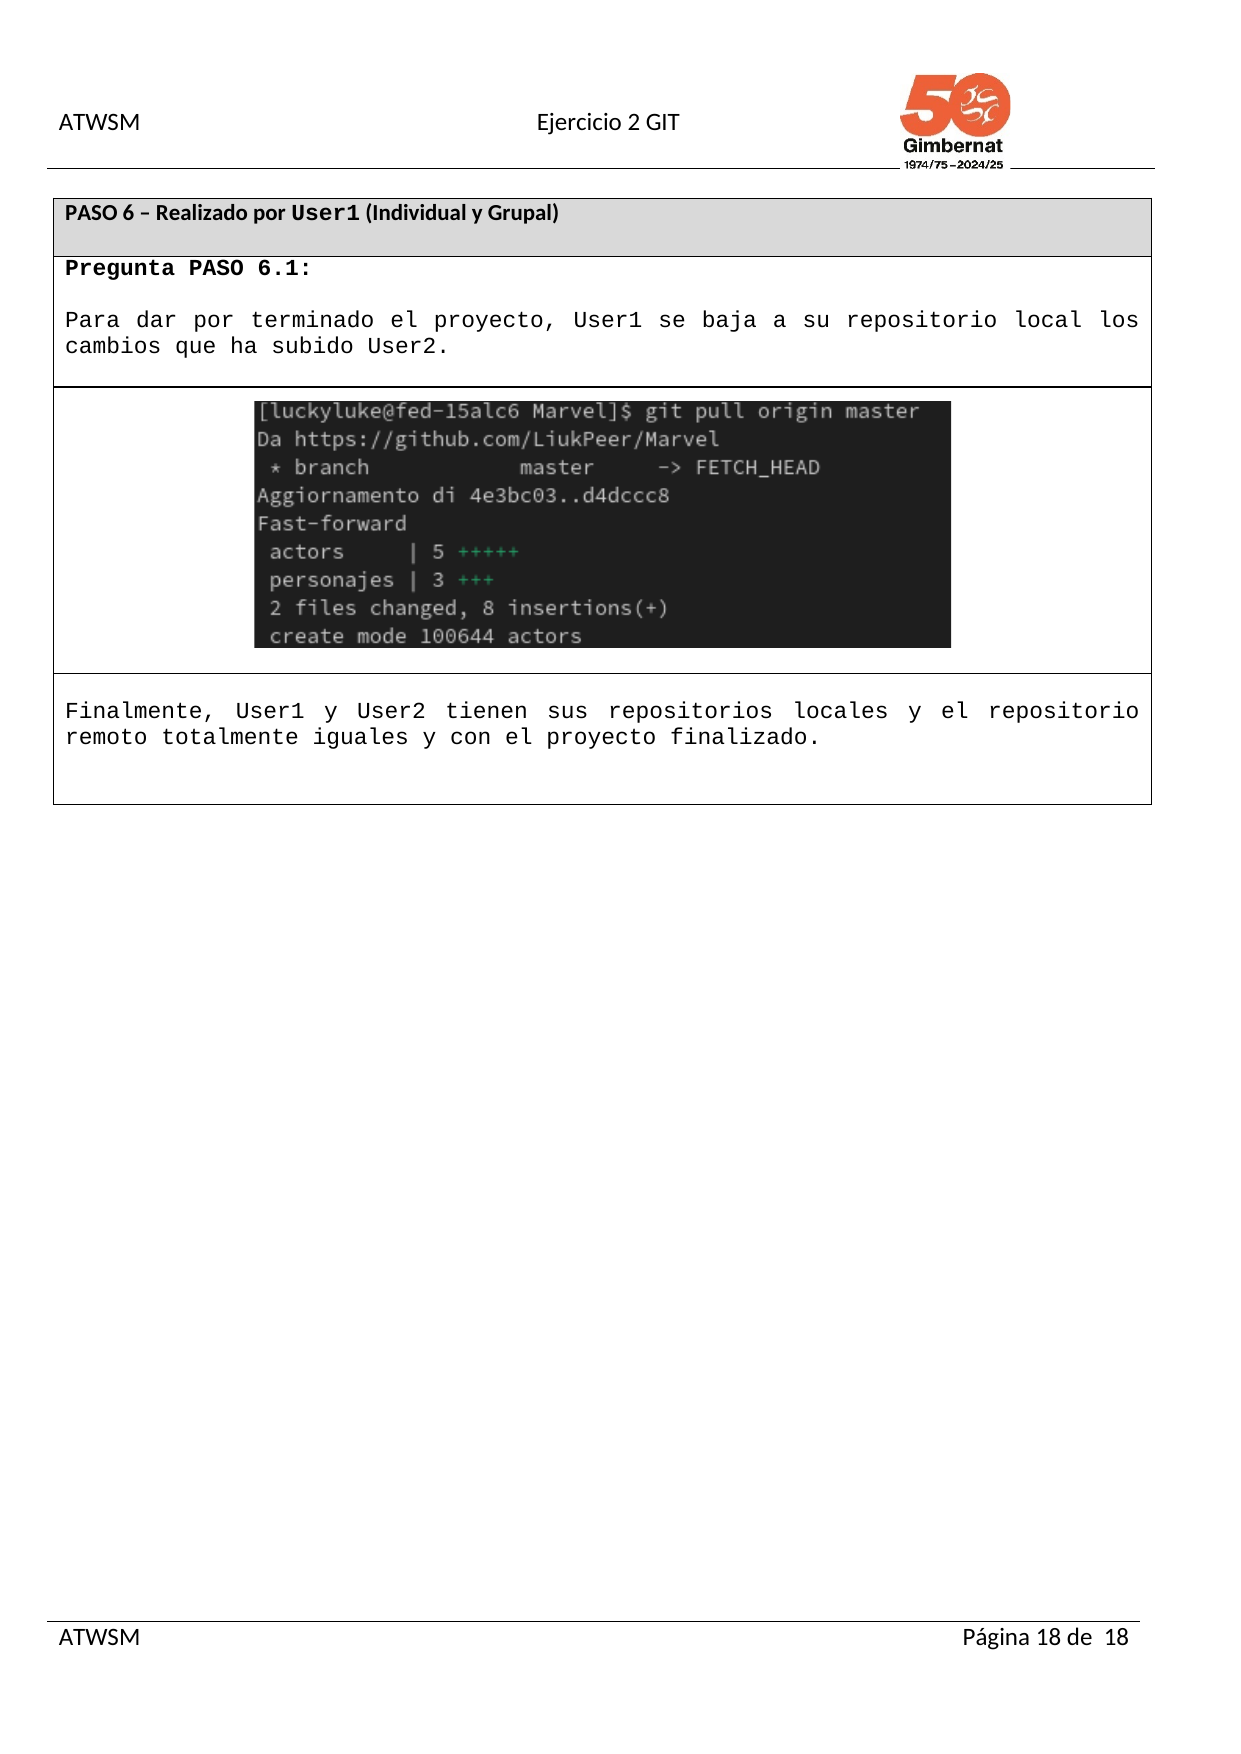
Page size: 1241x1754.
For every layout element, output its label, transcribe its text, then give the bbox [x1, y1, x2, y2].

table_cell [54, 388, 1151, 673]
picture [254, 401, 952, 648]
table_cell Pregunta PASO 6.1: Para dar por terminado el proyecto, User1 se baja a su repositorio local los cambios que ha subido User2. [54, 257, 1151, 386]
picture [900, 73, 1011, 169]
table_header PASO 6 – Realizado por User1 (Individual y Grupal) [54, 199, 1151, 256]
table_cell Finalmente, User1 y User2 tienen sus repositorios locales y el repositorio remoto totalmente iguales y con el proyecto finalizado. [54, 674, 1151, 803]
